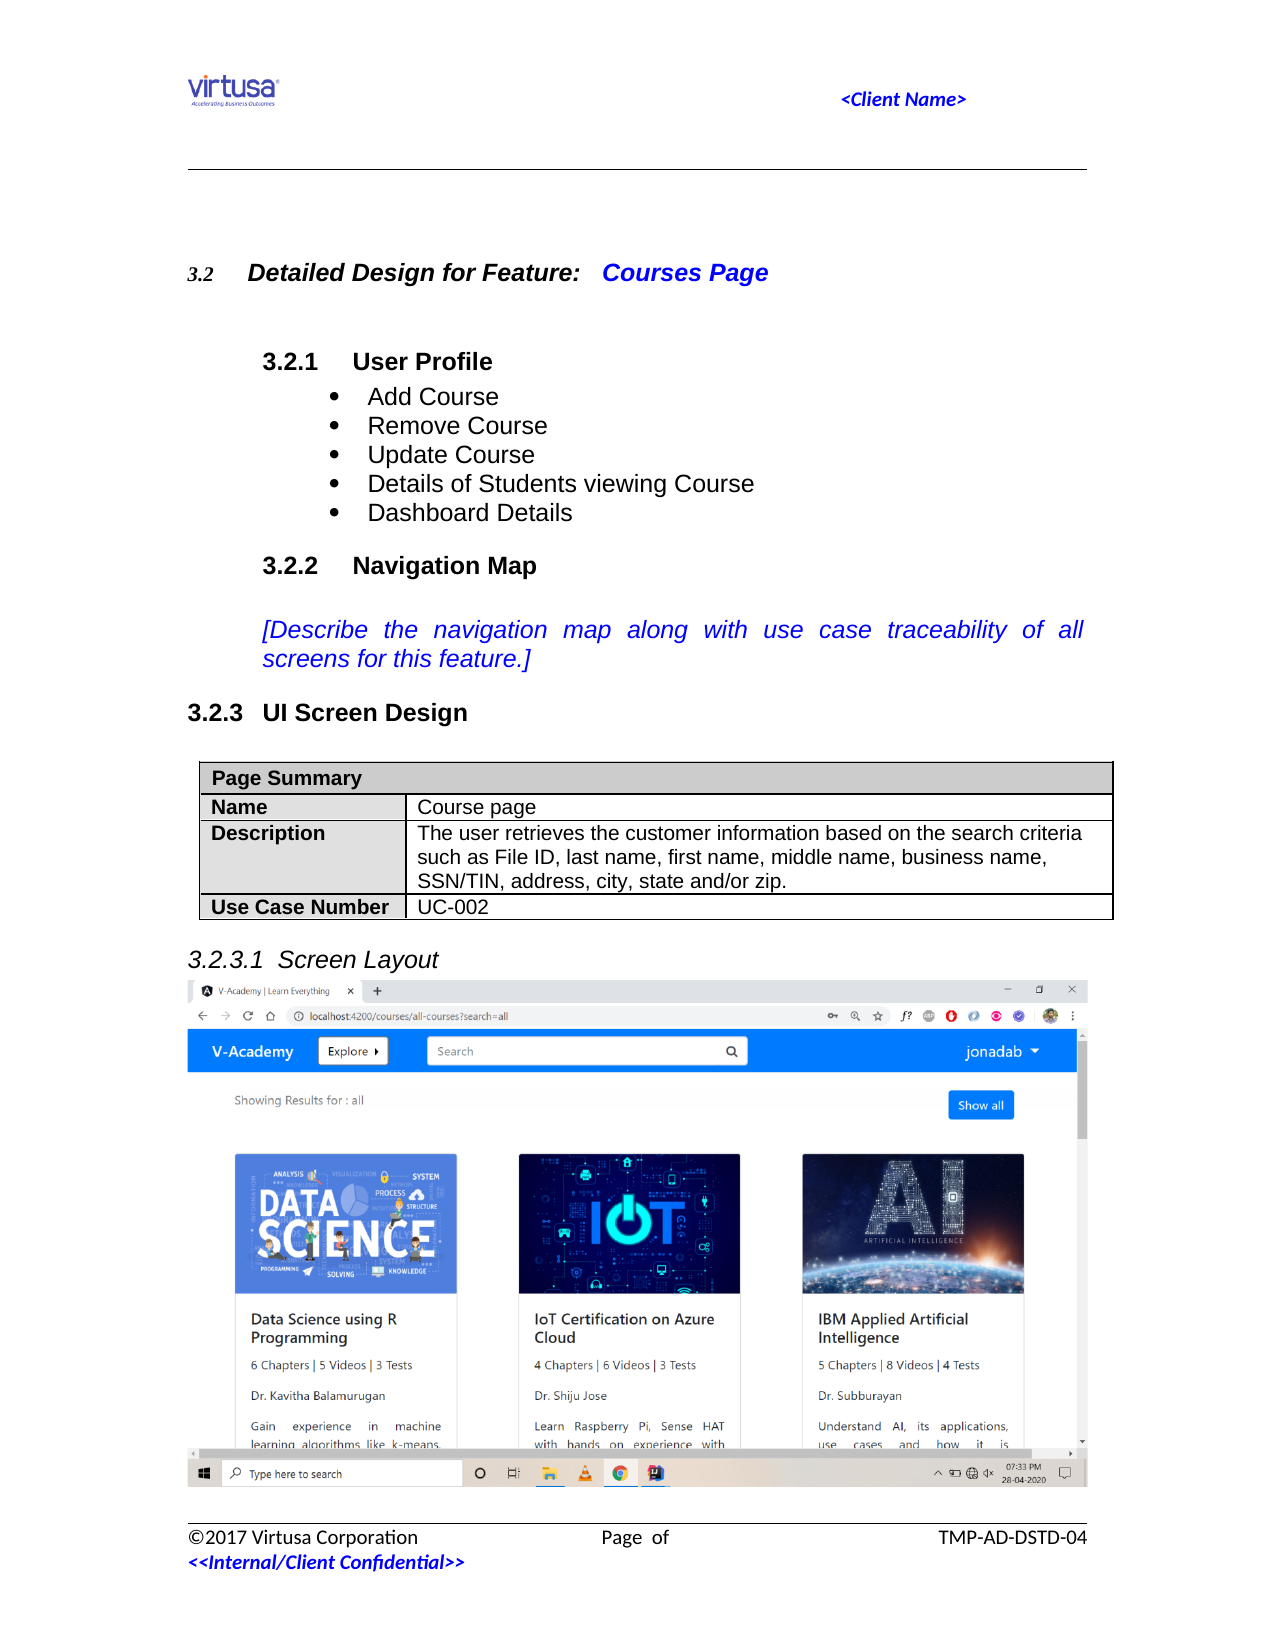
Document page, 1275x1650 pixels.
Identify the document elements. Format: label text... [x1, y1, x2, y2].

table_cell Course page [407, 795, 1112, 819]
subtitle Screen Layout [187, 945, 1087, 974]
subtitle User Profile [262, 347, 1087, 376]
table_cell Name [200, 794, 405, 819]
table_cell UC-002 [407, 895, 1112, 918]
subtitle Detailed Design for Feature: Courses Page [187, 258, 1087, 287]
list Update Course [330, 440, 1087, 469]
subtitle UI Screen Design [187, 698, 1087, 726]
list Dashboard Details [330, 497, 1087, 526]
list Details of Students viewing Course [330, 469, 1087, 497]
list Add Course [330, 382, 1087, 411]
table_header Page Summary [200, 763, 1112, 793]
picture [187, 75, 280, 107]
table_cell The user retrieves the customer information based on the search criteria such as File ID, last name, first name, middle name, business name, SSN/TIN, address, city, state and/or zip. [407, 821, 1112, 893]
picture [187, 980, 1088, 1487]
list Remove Course [330, 411, 1087, 440]
text [Describe the navigation map along with use case traceability of all screens for this feature.] [262, 615, 1087, 673]
subtitle Navigation Map [262, 551, 1087, 580]
table_cell Use Case Number [200, 894, 405, 918]
table_cell Description [200, 821, 405, 893]
